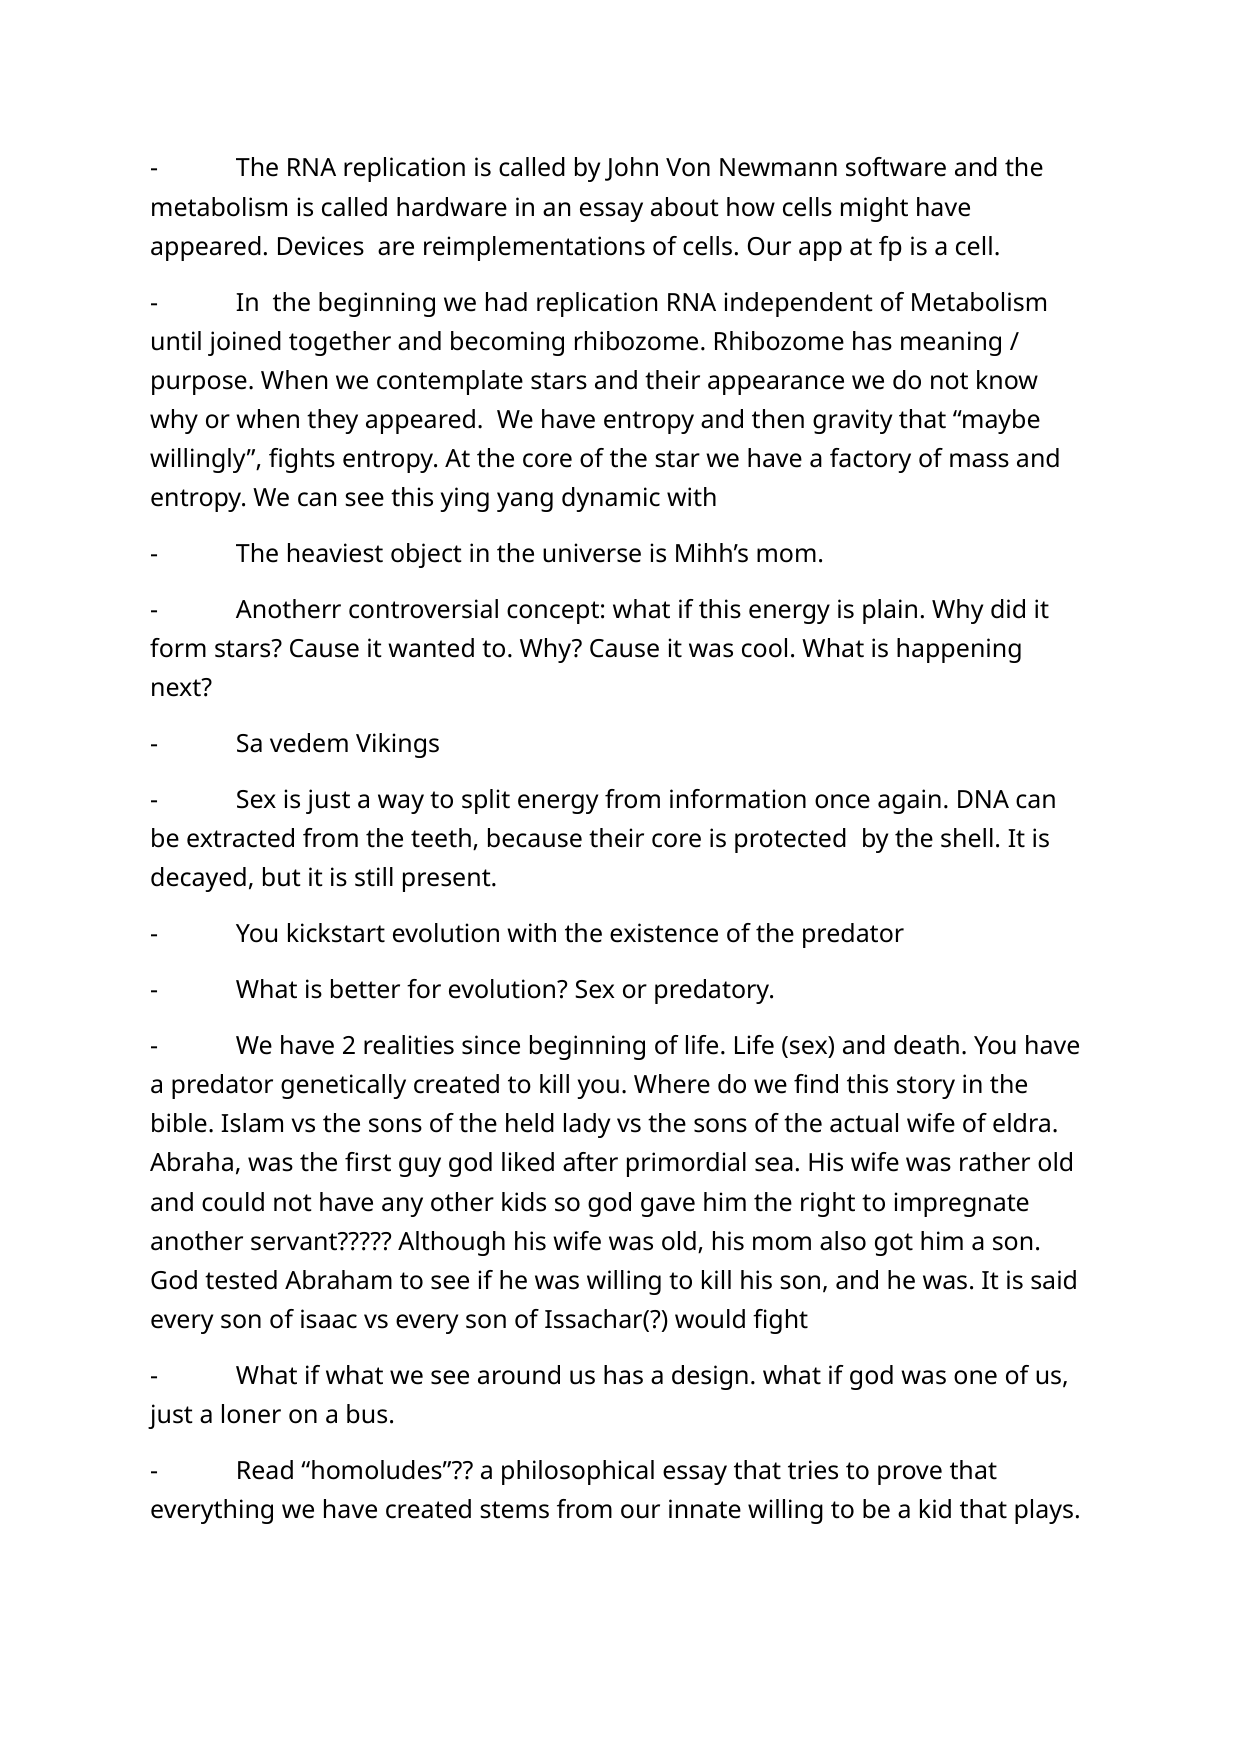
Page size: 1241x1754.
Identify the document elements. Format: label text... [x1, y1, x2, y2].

text - Sa vedem Vikings [150, 726, 1090, 760]
text - We have 2 realities since beginning of life. Life (sex) and death. You have a predator genetically created to kill you. Where do we find this story in the bible. Islam vs the sons of the held lady vs the sons of the actual wife of eldra. Abraha, was the first guy god liked after primordial sea. His wife was rather old and could not have any other kids so god gave him the right to impregnate another servant????? Although his wife was old, his mom also got him a son. God tested Abraham to see if he was willing to kill his son, and he was. It is said every son of isaac vs every son of Issachar(?) would fight [150, 1027, 1090, 1336]
text - The heaviest object in the universe is Mihh’s mom. [150, 536, 1090, 570]
text - Sex is just a way to split energy from information once again. DNA can be extracted from the teeth, because their core is protected by the shell. It is decayed, but it is still present. [150, 782, 1090, 894]
text - What if what we see around us has a design. what if god was one of us, just a loner on a bus. [150, 1357, 1090, 1431]
text - You kickstart evolution with the existence of the predator [150, 916, 1090, 950]
text - In the beginning we had replication RNA independent of Metabolism until joined together and becoming rhibozome. Rhibozome has meaning / purpose. When we contemplate stars and their appearance we do not know why or when they appeared. We have entropy and then gravity that “maybe willingly”, fights entropy. At the core of the star we have a factory of mass and entropy. We can see this ying yang dynamic with [150, 284, 1090, 514]
text - The RNA replication is called by John Von Newmann software and the metabolism is called hardware in an essay about how cells might have appeared. Devices are reimplementations of cells. Our app at fp is a cell. [150, 150, 1090, 262]
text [150, 1452, 1090, 1526]
text - What is better for evolution? Sex or predatory. [150, 972, 1090, 1006]
text - Anotherr controversial concept: what if this energy is plain. Why did it form stars? Cause it wanted to. Why? Cause it was cool. What is happening next? [150, 592, 1090, 704]
